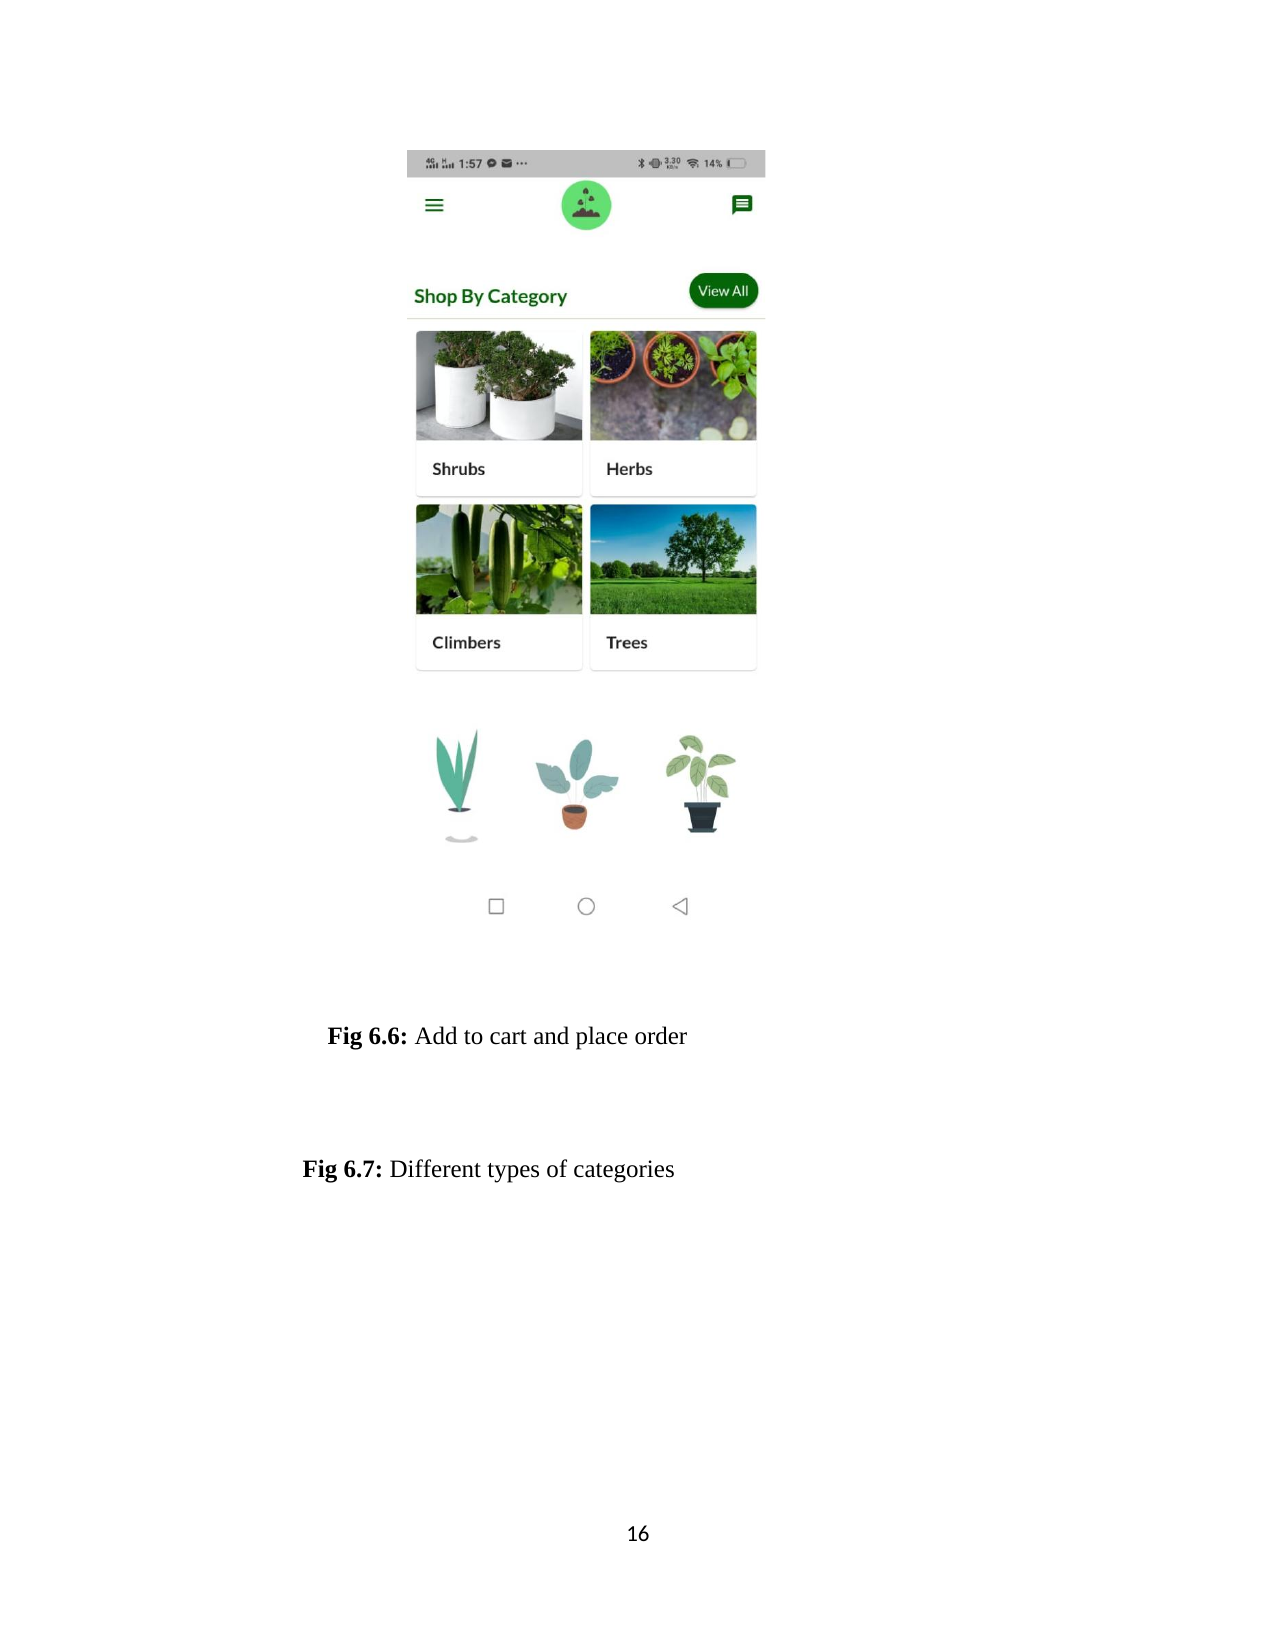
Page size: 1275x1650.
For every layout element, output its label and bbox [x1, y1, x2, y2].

picture [407, 150, 766, 927]
